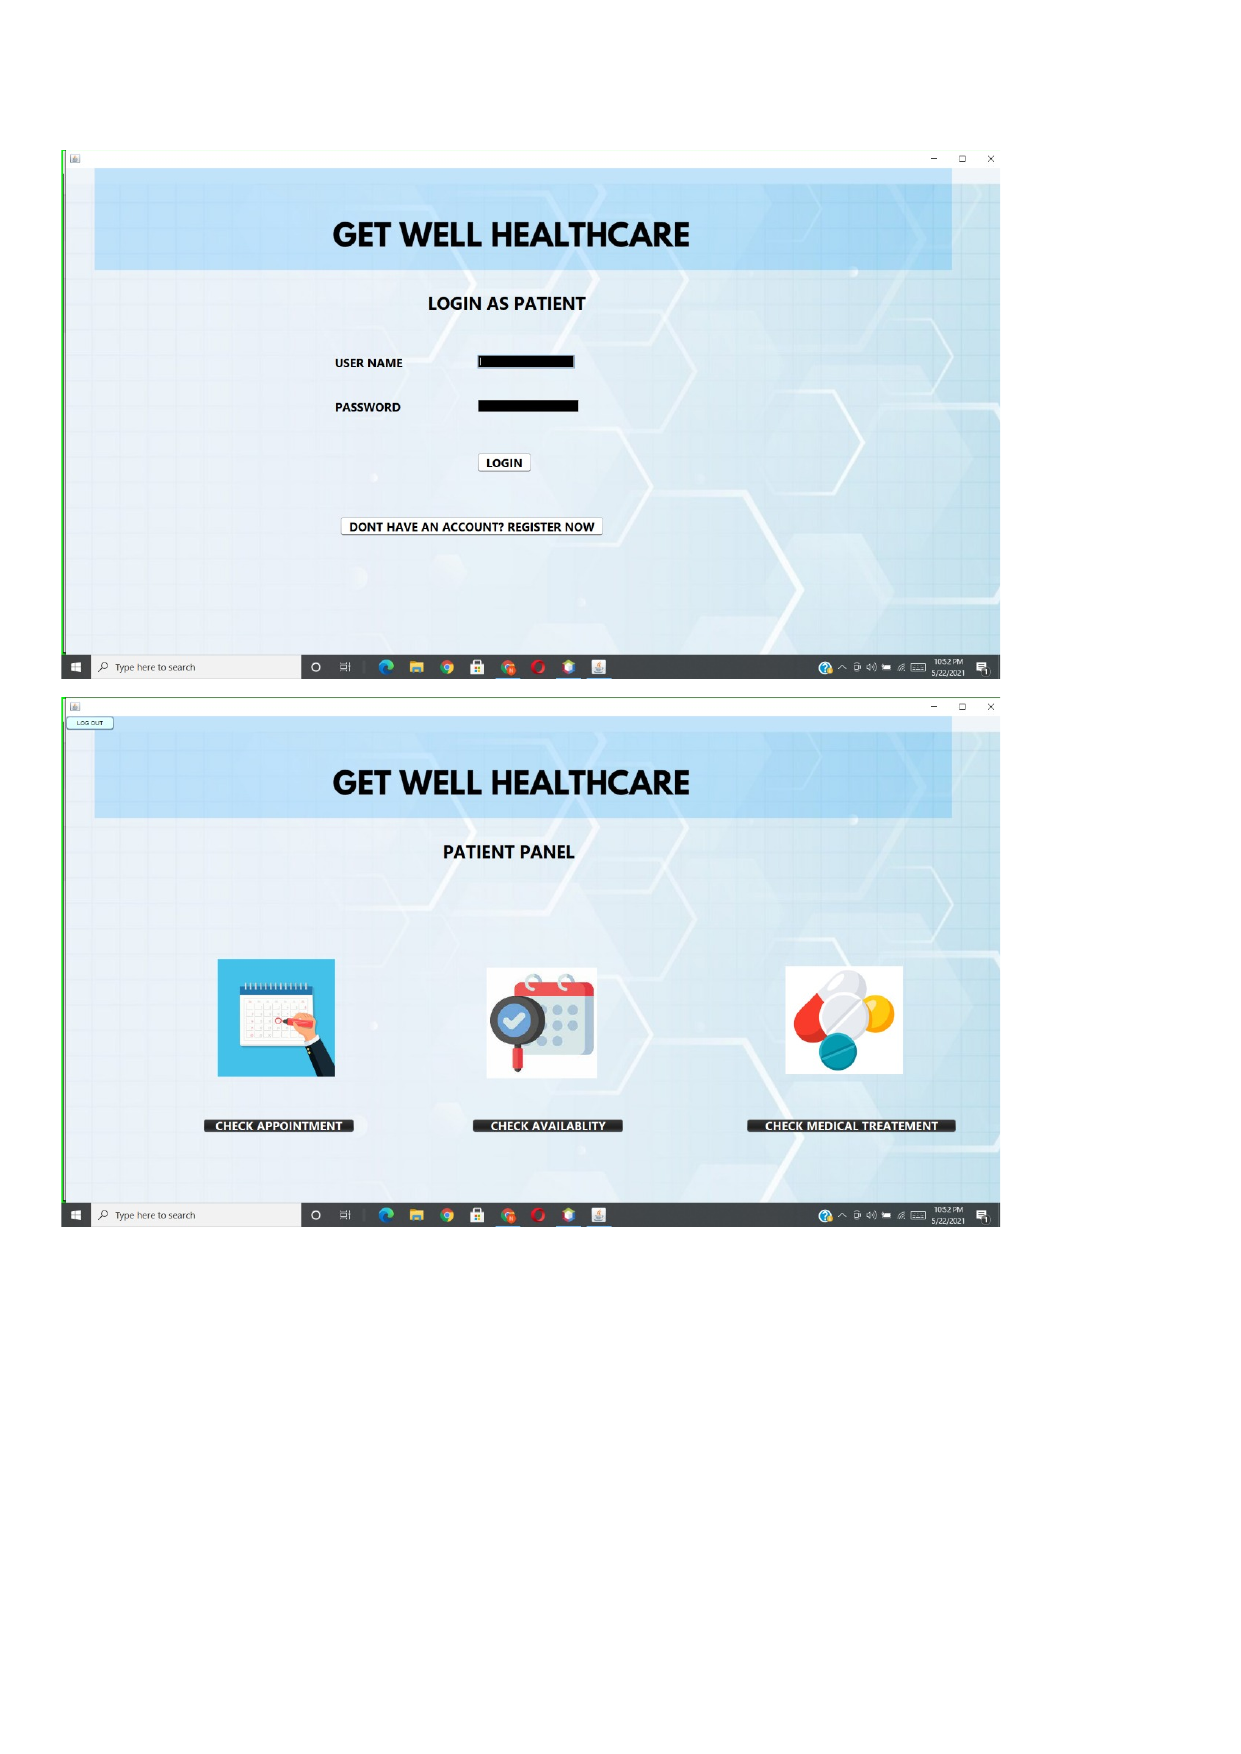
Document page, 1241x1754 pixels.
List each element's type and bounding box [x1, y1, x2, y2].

picture [61, 150, 1001, 679]
picture [61, 697, 1001, 1227]
